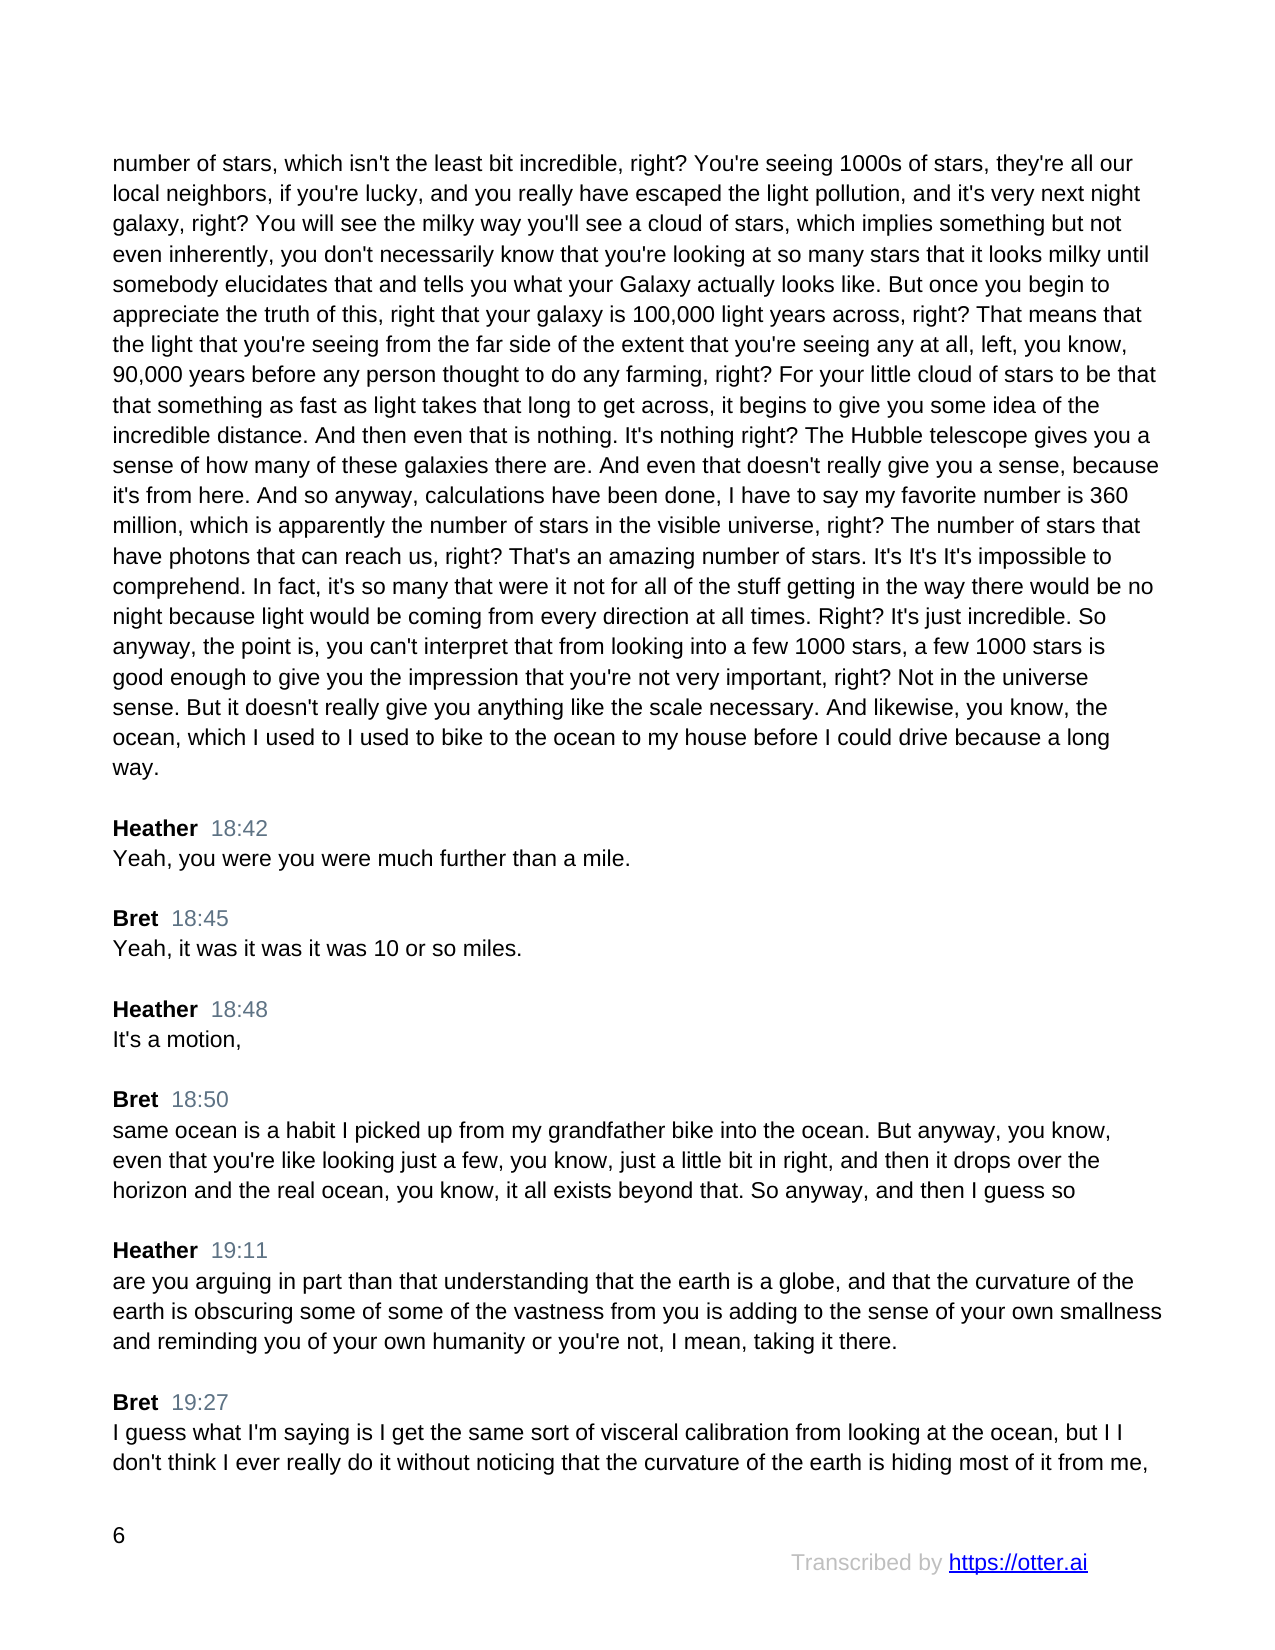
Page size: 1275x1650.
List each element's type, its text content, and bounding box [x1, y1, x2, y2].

text Bret 19:27 [112, 1388, 1162, 1415]
text same ocean is a habit I picked up from my grandfather bike into the ocean. But anyway, you know, even that you're like looking just a few, you know, just a little bit in right, and then it drops over the horizon and the real ocean, you know, it all exists beyond that. So anyway, and then I guess so [112, 1117, 1162, 1203]
text Heather 18:48 [112, 996, 1162, 1022]
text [112, 1419, 1162, 1475]
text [112, 150, 1162, 781]
text It's a motion, [112, 1026, 1162, 1052]
text are you arguing in part than that understanding that the earth is a globe, and that the curvature of the earth is obscuring some of some of the vastness from you is adding to the sense of your own smallness and reminding you of your own humanity or you're not, I mean, taking it there. [112, 1268, 1162, 1354]
text Heather 18:42 [112, 814, 1162, 841]
text Heather 19:11 [112, 1237, 1162, 1264]
text Yeah, it was it was it was 10 or so miles. [112, 935, 1162, 962]
text Bret 18:45 [112, 905, 1162, 932]
text Bret 18:50 [112, 1086, 1162, 1113]
text Yeah, you were you were much further than a mile. [112, 845, 1162, 871]
